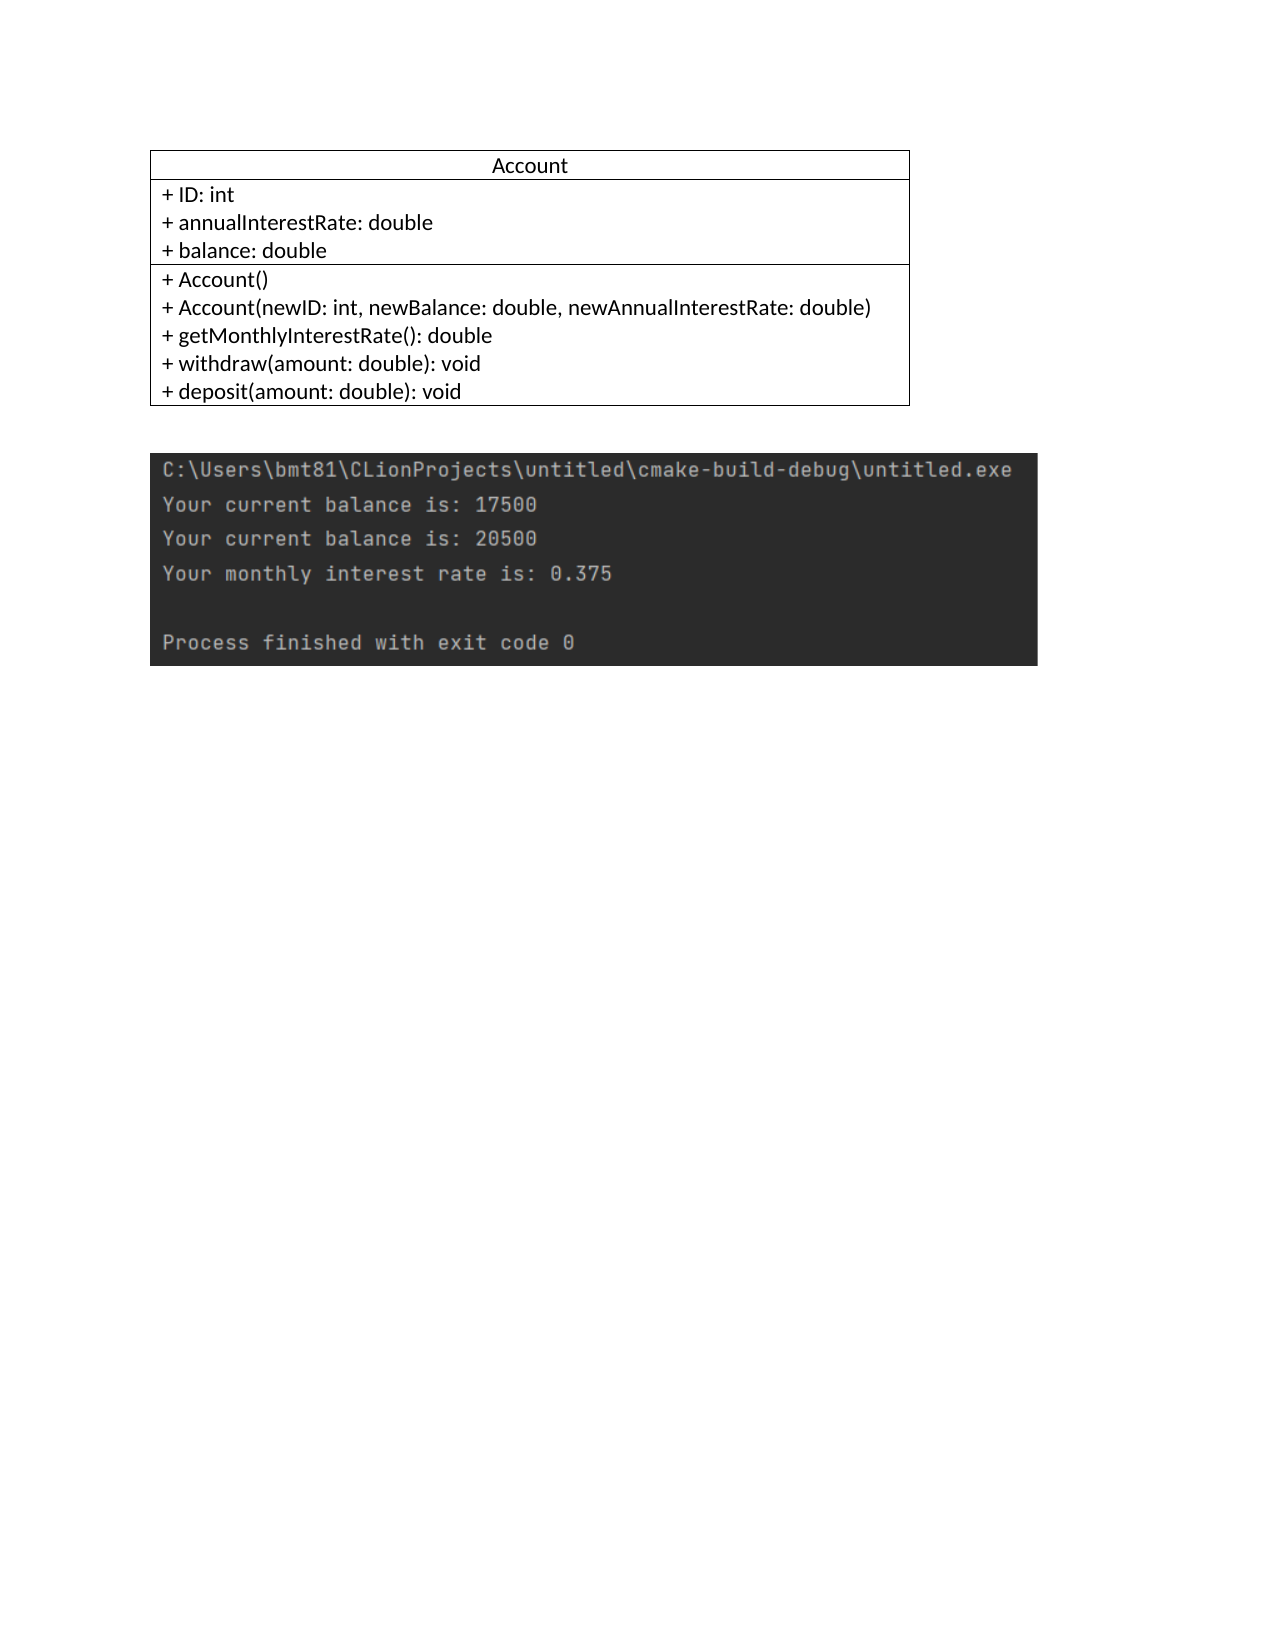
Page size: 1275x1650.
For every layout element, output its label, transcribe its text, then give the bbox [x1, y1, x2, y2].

table_cell + Account() + Account(newID: int, newBalance: double, newAnnualInterestRate: double) + getMonthlyInterestRate(): double + withdraw(amount: double): void + deposit(amount: double): void [151, 265, 909, 405]
table_header Account [151, 151, 909, 179]
table_cell + ID: int + annualInterestRate: double + balance: double [151, 180, 909, 264]
picture [150, 453, 1038, 666]
